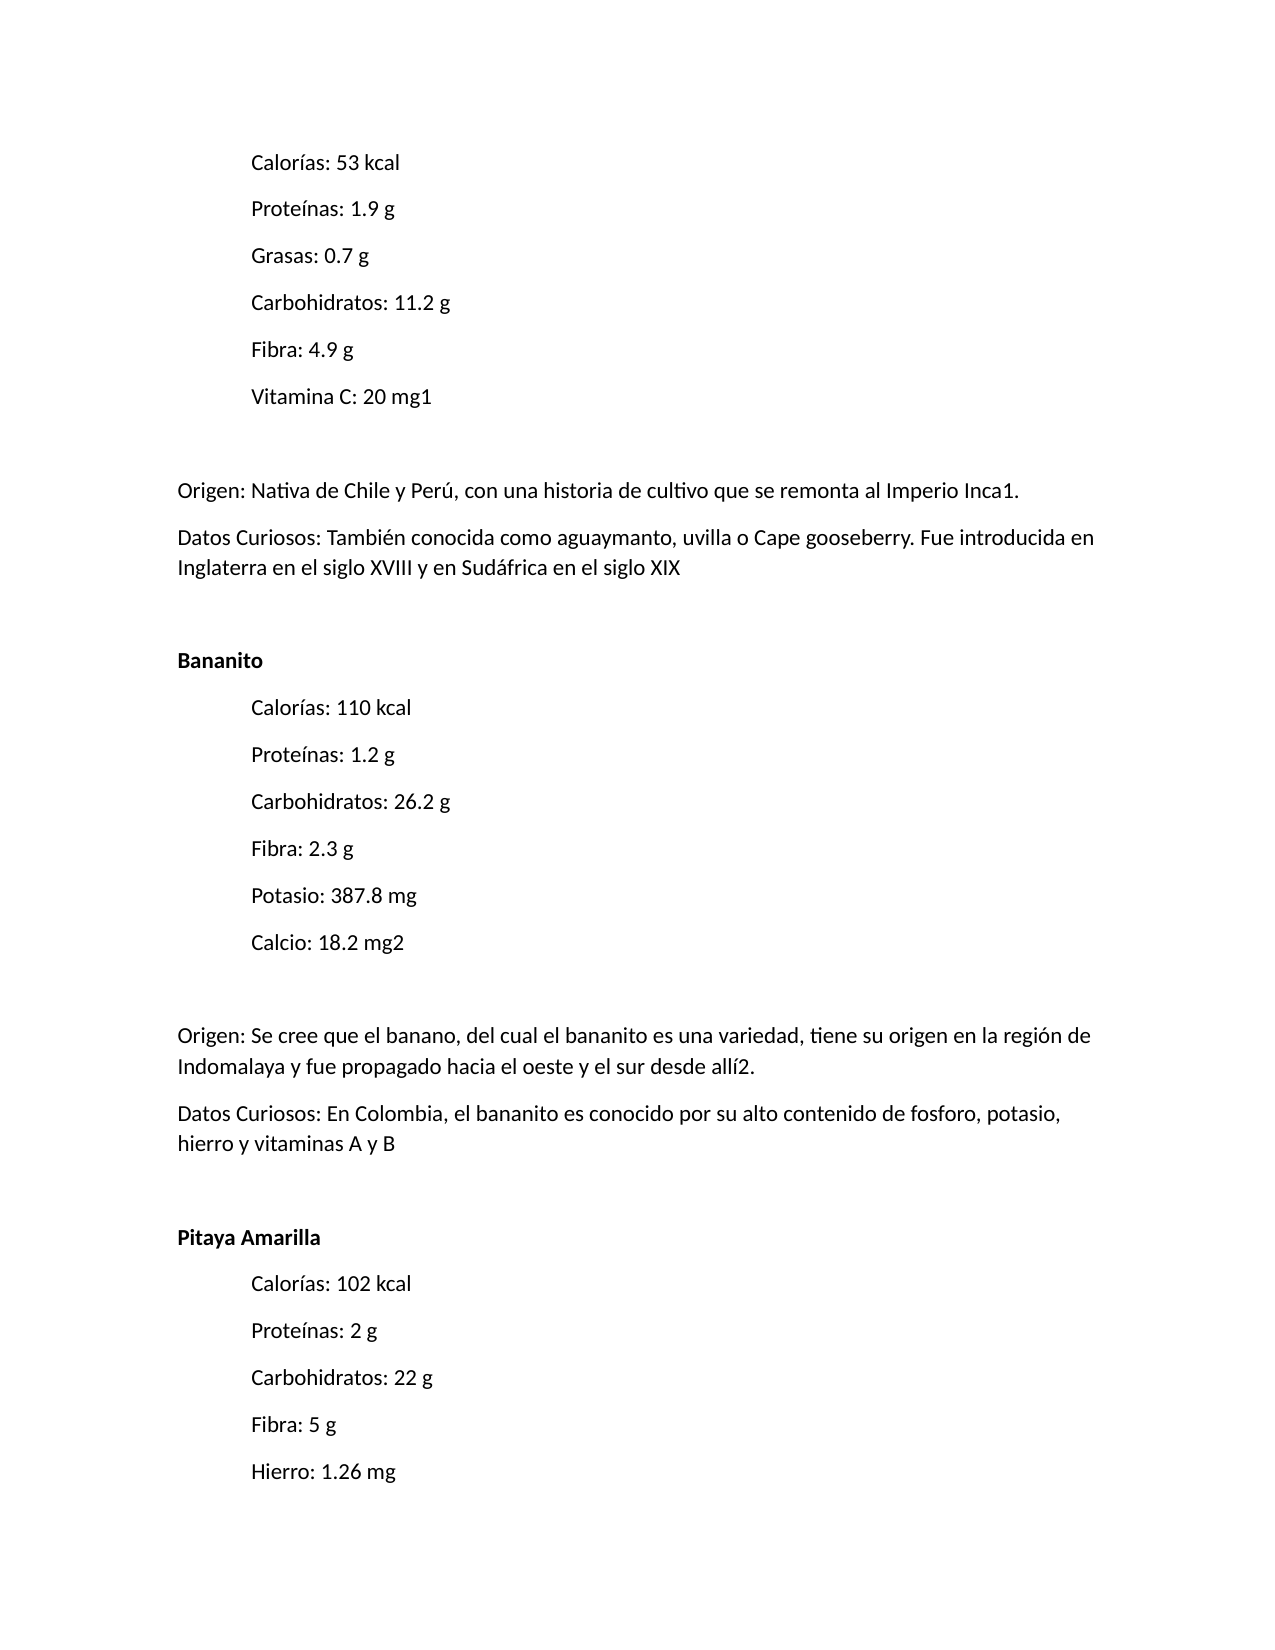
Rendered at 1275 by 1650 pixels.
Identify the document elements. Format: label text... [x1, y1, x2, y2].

text Origen: Nativa de Chile y Perú, con una historia de cultivo que se remonta al Imperio Inca1. [177, 476, 1098, 504]
text Carbohidratos: 22 g [177, 1363, 1098, 1391]
text Carbohidratos: 26.2 g [177, 787, 1098, 815]
text Pitaya Amarilla [177, 1223, 1098, 1251]
text Datos Curiosos: En Colombia, el bananito es conocido por su alto contenido de fosforo, potasio, hierro y vitaminas A y B [177, 1099, 1098, 1157]
text Hierro: 1.26 mg [177, 1457, 1098, 1485]
text Fibra: 2.3 g [177, 834, 1098, 862]
text Proteínas: 1.9 g [177, 194, 1098, 222]
text Vitamina C: 20 mg1 [177, 382, 1098, 410]
text Origen: Se cree que el banano, del cual el bananito es una variedad, tiene su origen en la región de Indomalaya y fue propagado hacia el oeste y el sur desde allí2. [177, 1022, 1098, 1080]
text Calorías: 110 kcal [177, 693, 1098, 721]
text Fibra: 5 g [177, 1410, 1098, 1438]
text Calorías: 102 kcal [177, 1269, 1098, 1297]
text Fibra: 4.9 g [177, 335, 1098, 363]
text Proteínas: 2 g [177, 1316, 1098, 1344]
text Potasio: 387.8 mg [177, 881, 1098, 909]
text Calcio: 18.2 mg2 [177, 928, 1098, 956]
text Calorías: 53 kcal [177, 148, 1098, 176]
text Carbohidratos: 11.2 g [177, 288, 1098, 316]
text Datos Curiosos: También conocida como aguaymanto, uvilla o Cape gooseberry. Fue introducida en Inglaterra en el siglo XVIII y en Sudáfrica en el siglo XIX [177, 523, 1098, 581]
text Proteínas: 1.2 g [177, 740, 1098, 768]
text Grasas: 0.7 g [177, 241, 1098, 269]
text Bananito [177, 647, 1098, 674]
